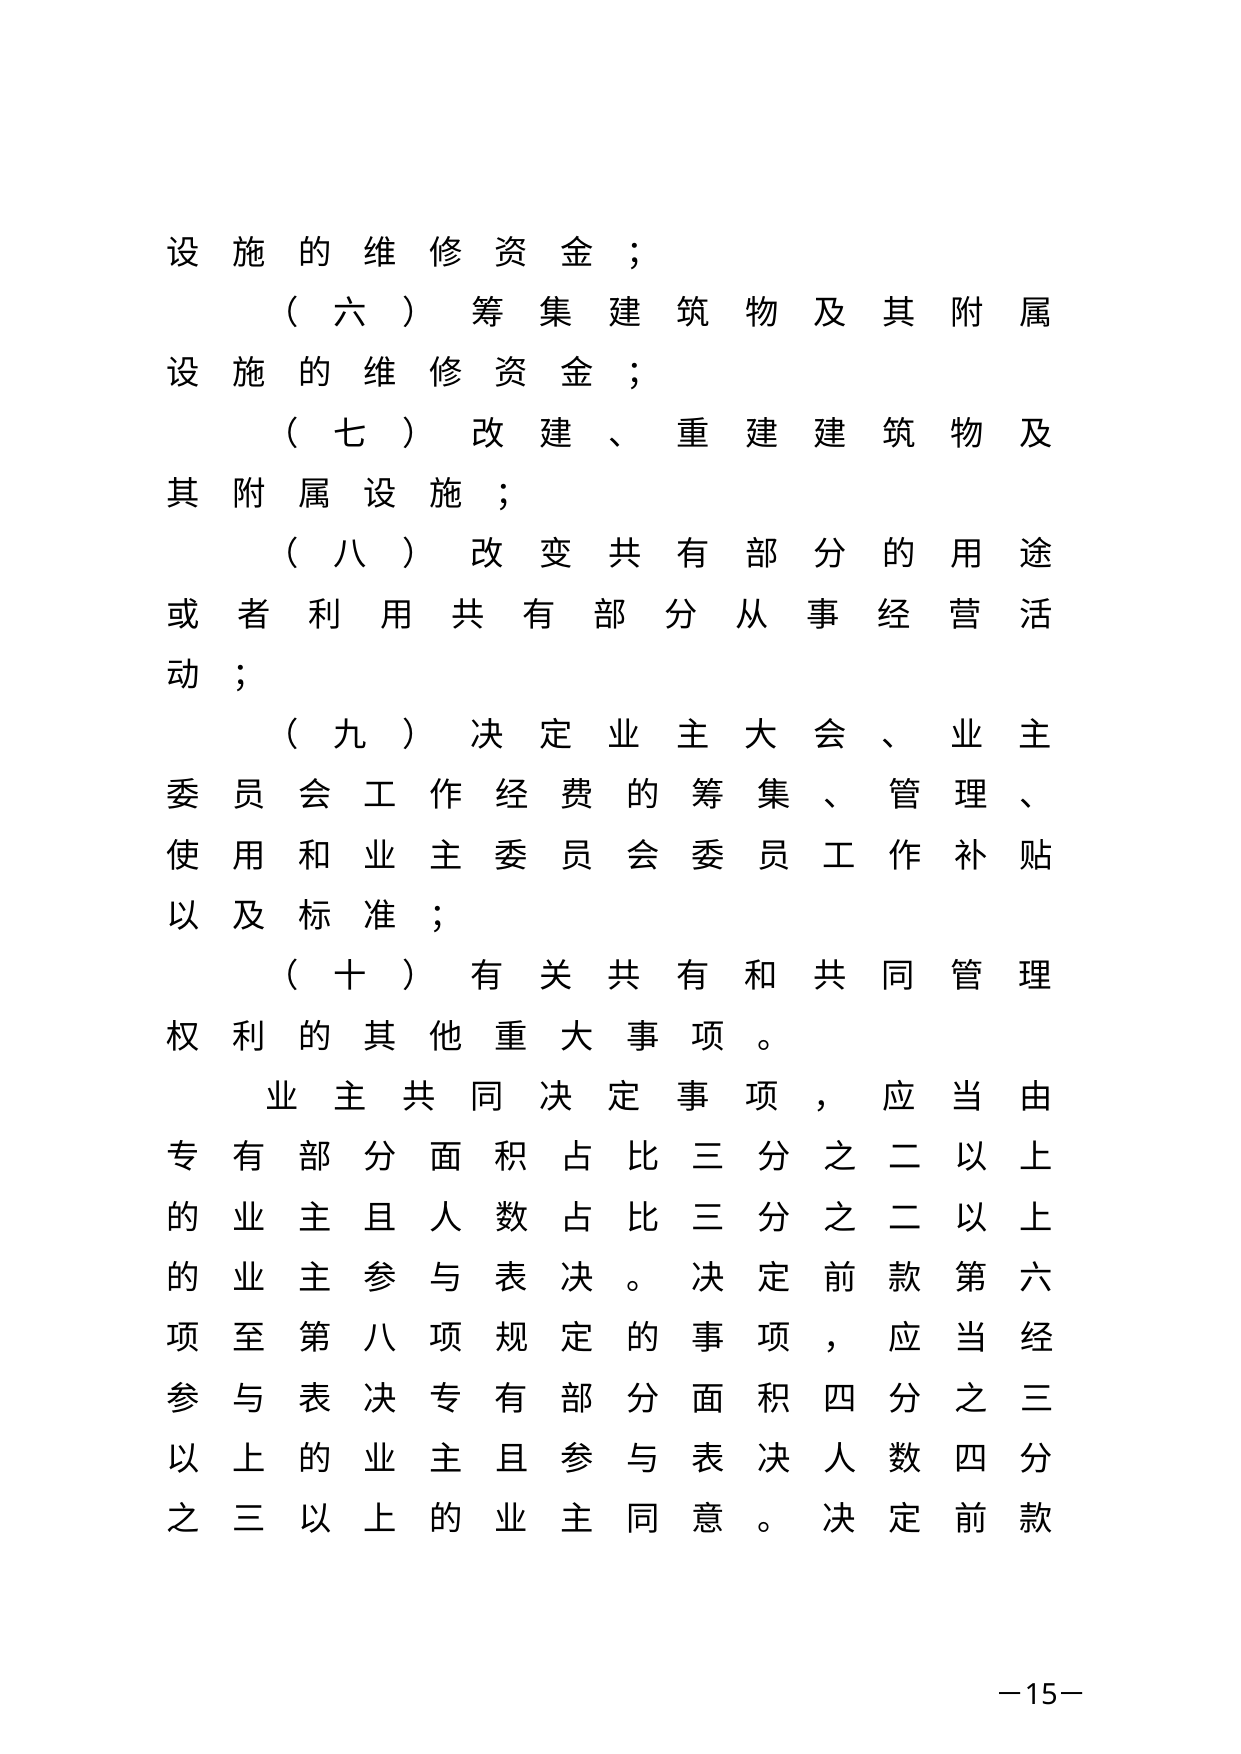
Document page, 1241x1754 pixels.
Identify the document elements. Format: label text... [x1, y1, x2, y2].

text （九）决定业主大会、业主委员会工作经费的筹集、管理、使用和业主委员会委员工作补贴以及标准； [167, 702, 1085, 943]
text （八）改变共有部分的用途或者利用共有部分从事经营活动； [167, 521, 1085, 702]
text （七）改建、重建建筑物及其附属设施； [167, 400, 1085, 521]
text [167, 1064, 1085, 1546]
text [167, 219, 1085, 280]
text （十）有关共有和共同管理权利的其他重大事项。 [167, 943, 1085, 1064]
text （六）筹集建筑物及其附属设施的维修资金； [167, 280, 1085, 400]
